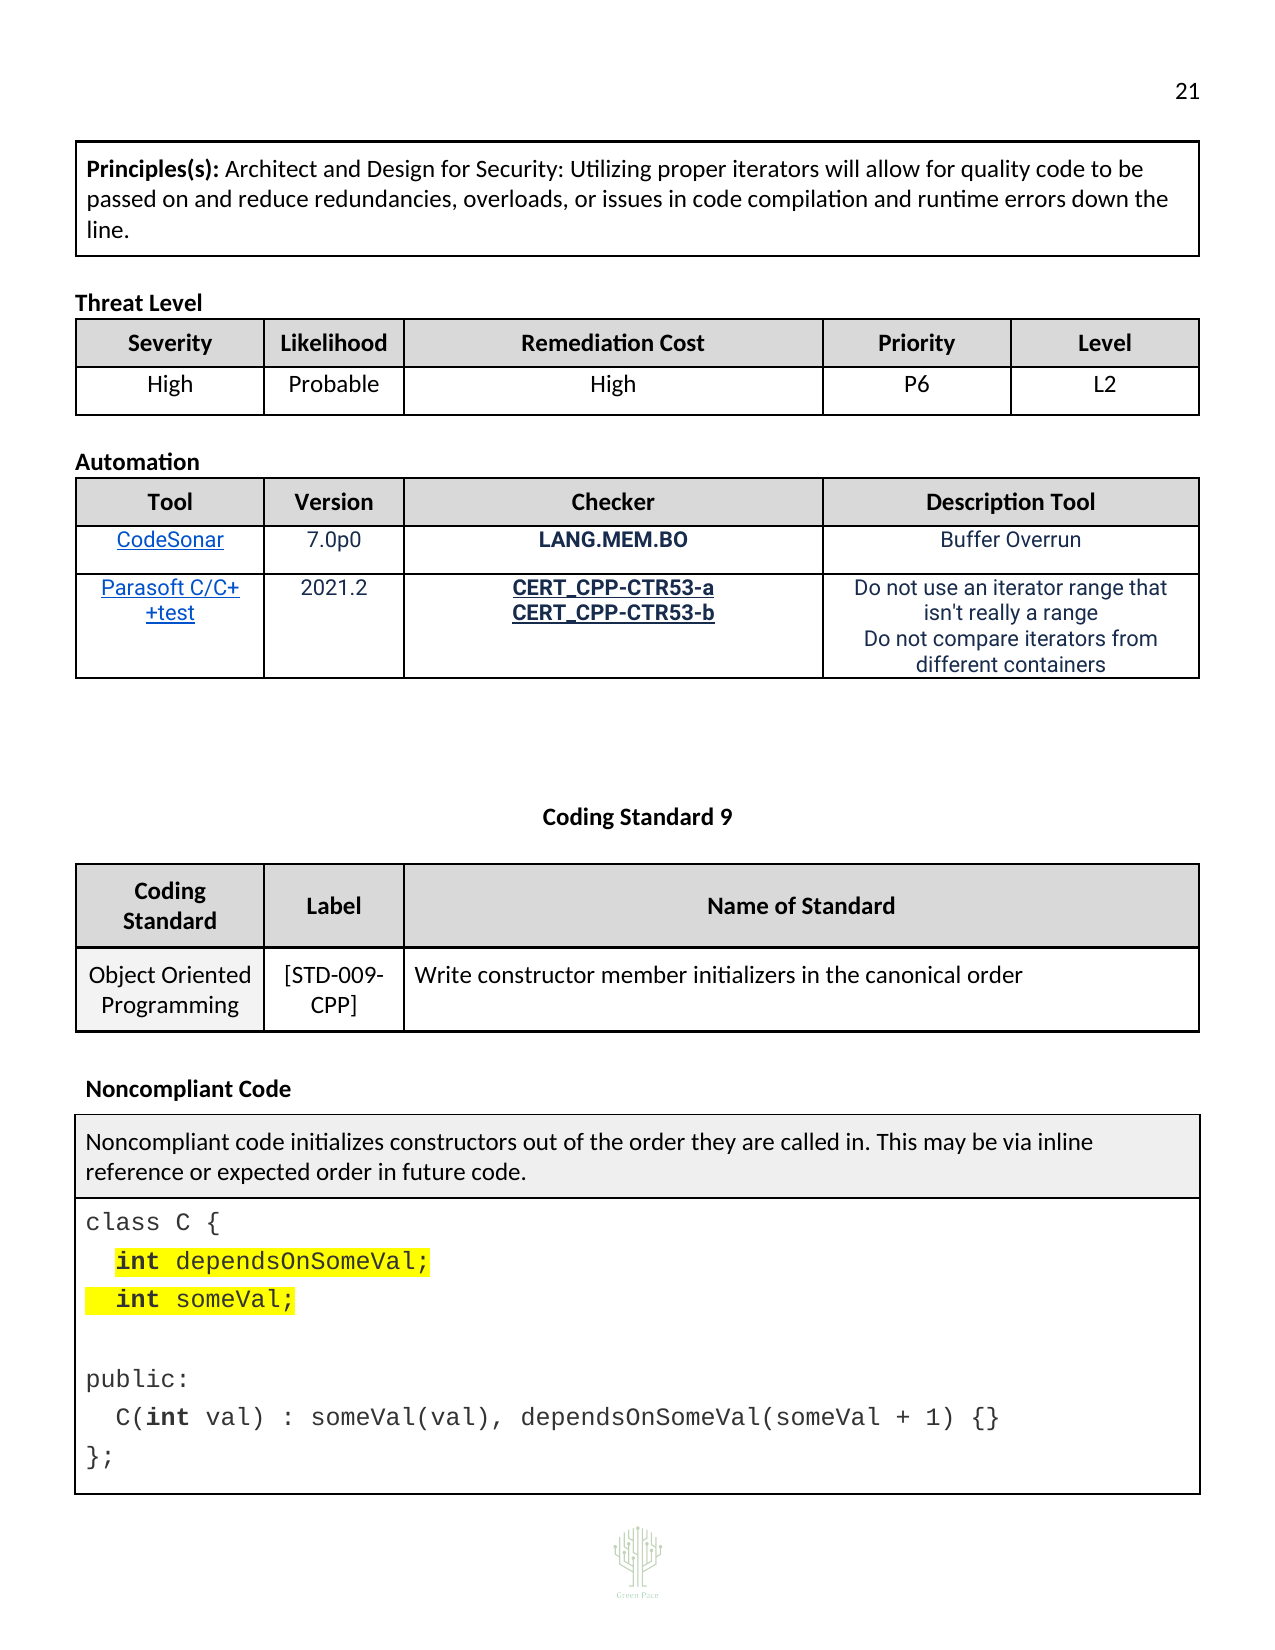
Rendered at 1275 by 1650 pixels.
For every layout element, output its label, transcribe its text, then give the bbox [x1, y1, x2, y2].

table_cell Do not use an iterator range that isn't really a range Do not compare iterators from different containers [824, 575, 924, 677]
table_cell Noncompliant code initializes constructors out of the order they are called in. This may be via inline reference or expected order in future code. [76, 1115, 1199, 1197]
table_header Description Tool [824, 479, 1198, 525]
table_cell 2021.2 [265, 575, 403, 677]
table_cell LANG.MEM.BO [405, 527, 822, 573]
table_cell High [77, 368, 263, 414]
table_header Name of Standard [405, 865, 1198, 946]
table_cell L2 [1012, 368, 1198, 414]
table_header Checker [405, 479, 822, 525]
table_cell Object Oriented Programming [77, 949, 263, 1030]
table_header Likelihood [265, 320, 403, 366]
table_header Level [1012, 320, 1198, 366]
table_cell Parasoft C/C++test [77, 575, 263, 677]
table_cell 7.0p0 [265, 527, 403, 573]
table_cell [76, 1199, 1199, 1492]
table_header Label [265, 865, 403, 946]
table_cell CodeSonar [77, 527, 263, 573]
table_header Noncompliant Code [75, 1063, 1200, 1114]
table_cell Buffer Overrun [824, 527, 1198, 573]
subtitle Coding Standard 9 [75, 801, 1200, 832]
table_header Severity [77, 320, 263, 366]
table_cell P6 [824, 368, 1010, 414]
table_header Coding Standard [77, 865, 263, 946]
table_header Priority [824, 320, 1010, 366]
picture [605, 1521, 670, 1606]
table_cell Probable [265, 368, 403, 414]
table_header Version [265, 479, 403, 525]
table_header Principles(s): Architect and Design for Security: Utilizing proper iterators will allow for quality code to be passed on and reduce redundancies, overloads, or issues in code compilation and runtime errors down the line. [77, 143, 1198, 255]
table_cell High [405, 368, 822, 414]
text Automation [75, 446, 1200, 477]
table_header Tool [77, 479, 263, 525]
table_cell CERT_CPP-CTR53-a CERT_CPP-CTR53-b [405, 575, 822, 677]
table_header Remediation Cost [405, 320, 822, 366]
text Threat Level [75, 287, 1200, 318]
table_cell Write constructor member initializers in the canonical order [405, 949, 1198, 1030]
table_cell Do not use an iterator range that isn't really a range Do not compare iterators from different containers [1098, 575, 1198, 677]
table_cell [STD-009-CPP] [265, 949, 403, 1030]
